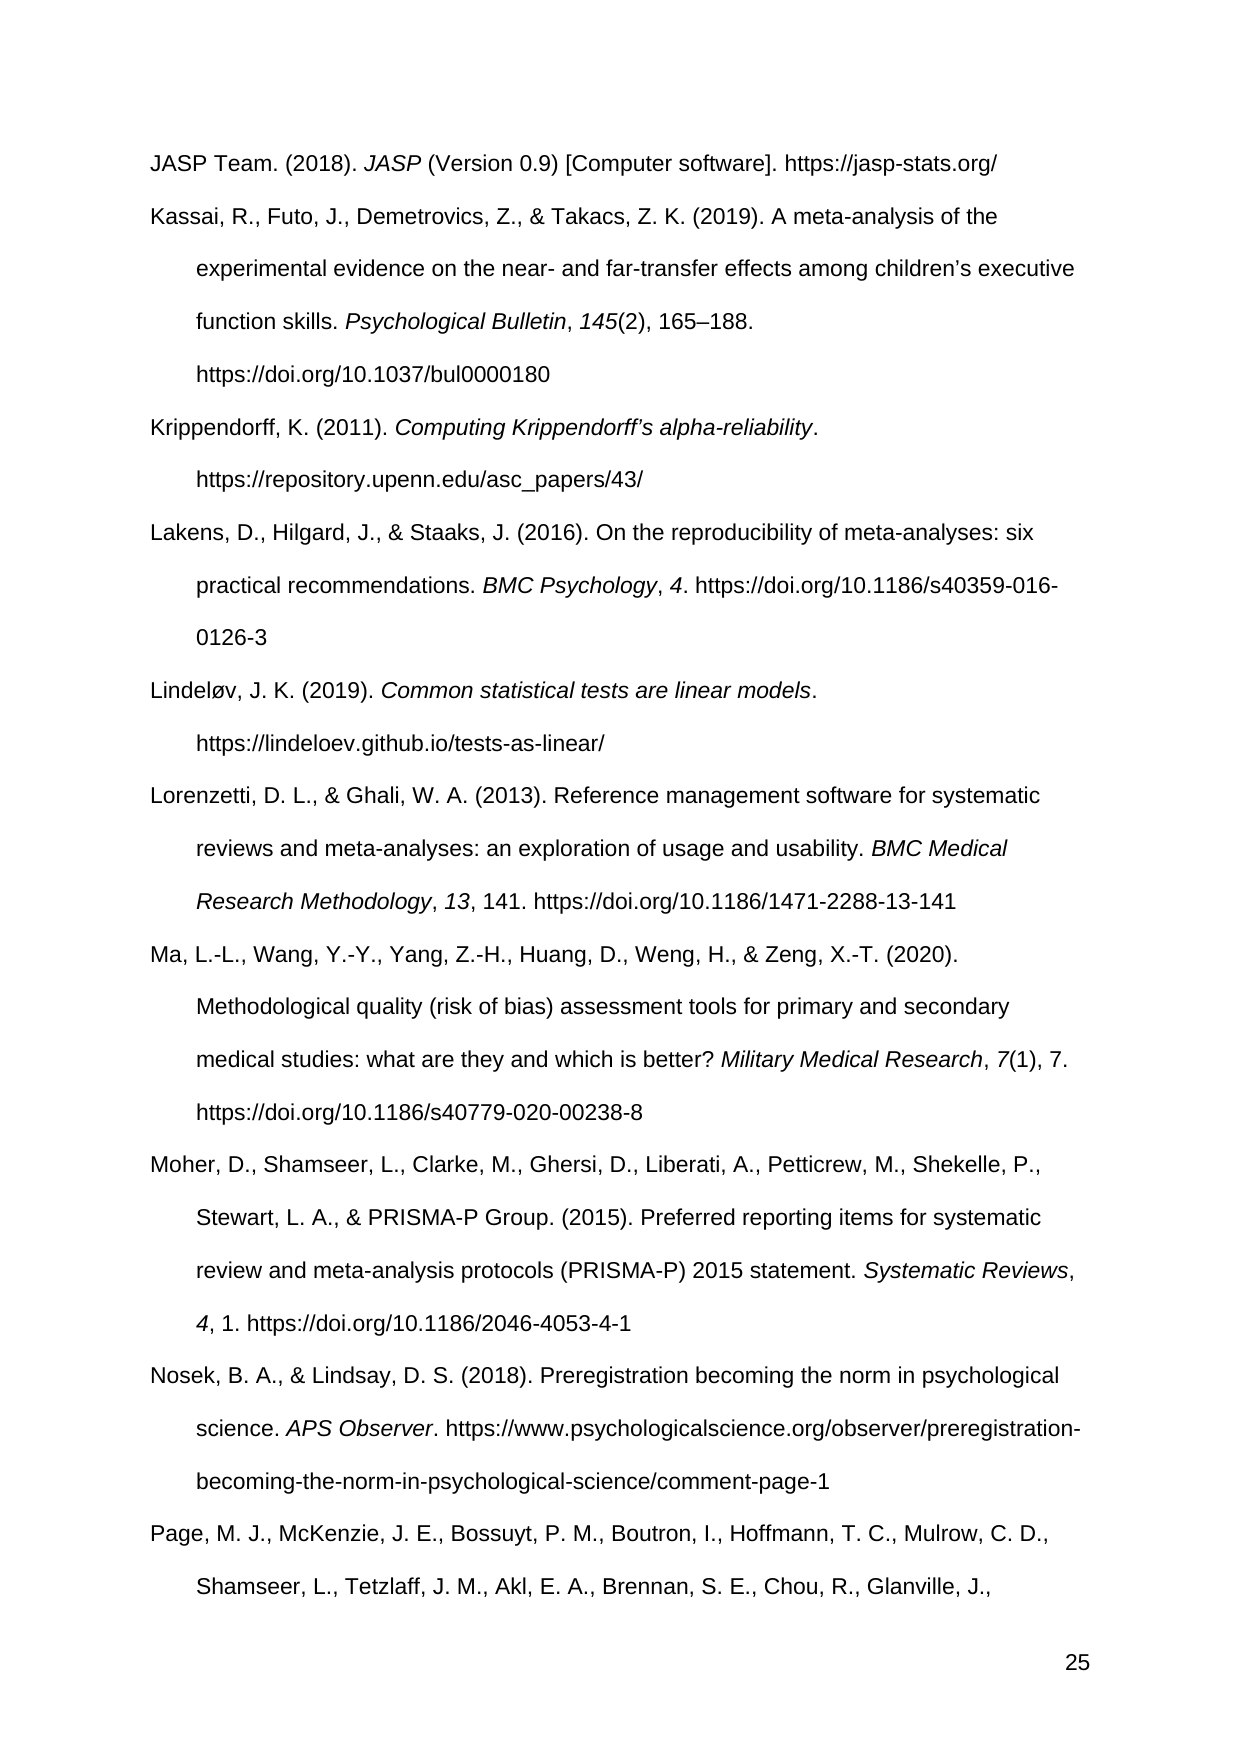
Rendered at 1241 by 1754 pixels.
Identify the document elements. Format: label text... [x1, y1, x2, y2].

text Krippendorff, K. (2011). Computing Krippendorff’s alpha-reliability. https://repository.upenn.edu/asc_papers/43/ [150, 413, 1090, 493]
text JASP Team. (2018). JASP (Version 0.9) [Computer software]. https://jasp-stats.org/ [150, 150, 1090, 176]
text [150, 1520, 1090, 1599]
text Lakens, D., Hilgard, J., & Staaks, J. (2016). On the reproducibility of meta-analyses: six practical recommendations. BMC Psychology, 4. https://doi.org/10.1186/s40359-016-0126-3 [150, 519, 1090, 651]
text Kassai, R., Futo, J., Demetrovics, Z., & Takacs, Z. K. (2019). A meta-analysis of the experimental evidence on the near- and far-transfer effects among children’s executive function skills. Psychological Bulletin, 145(2), 165–188. https://doi.org/10.1037/bul0000180 [150, 203, 1090, 387]
text Ma, L.-L., Wang, Y.-Y., Yang, Z.-H., Huang, D., Weng, H., & Zeng, X.-T. (2020). Methodological quality (risk of bias) assessment tools for primary and secondary medical studies: what are they and which is better? Military Medical Research, 7(1), 7. https://doi.org/10.1186/s40779-020-00238-8 [150, 941, 1090, 1125]
text Moher, D., Shamseer, L., Clarke, M., Ghersi, D., Liberati, A., Petticrew, M., Shekelle, P., Stewart, L. A., & PRISMA-P Group. (2015). Preferred reporting items for systematic review and meta-analysis protocols (PRISMA-P) 2015 statement. Systematic Reviews, 4, 1. https://doi.org/10.1186/2046-4053-4-1 [150, 1151, 1090, 1336]
text Lorenzetti, D. L., & Ghali, W. A. (2013). Reference management software for systematic reviews and meta-analyses: an exploration of usage and usability. BMC Medical Research Methodology, 13, 141. https://doi.org/10.1186/1471-2288-13-141 [150, 782, 1090, 914]
text Lindeløv, J. K. (2019). Common statistical tests are linear models. https://lindeloev.github.io/tests-as-linear/ [150, 677, 1090, 756]
text Nosek, B. A., & Lindsay, D. S. (2018). Preregistration becoming the norm in psychological science. APS Observer. https://www.psychologicalscience.org/observer/preregistration-becoming-the-norm-in-psychological-science/comment-page-1 [150, 1362, 1090, 1494]
